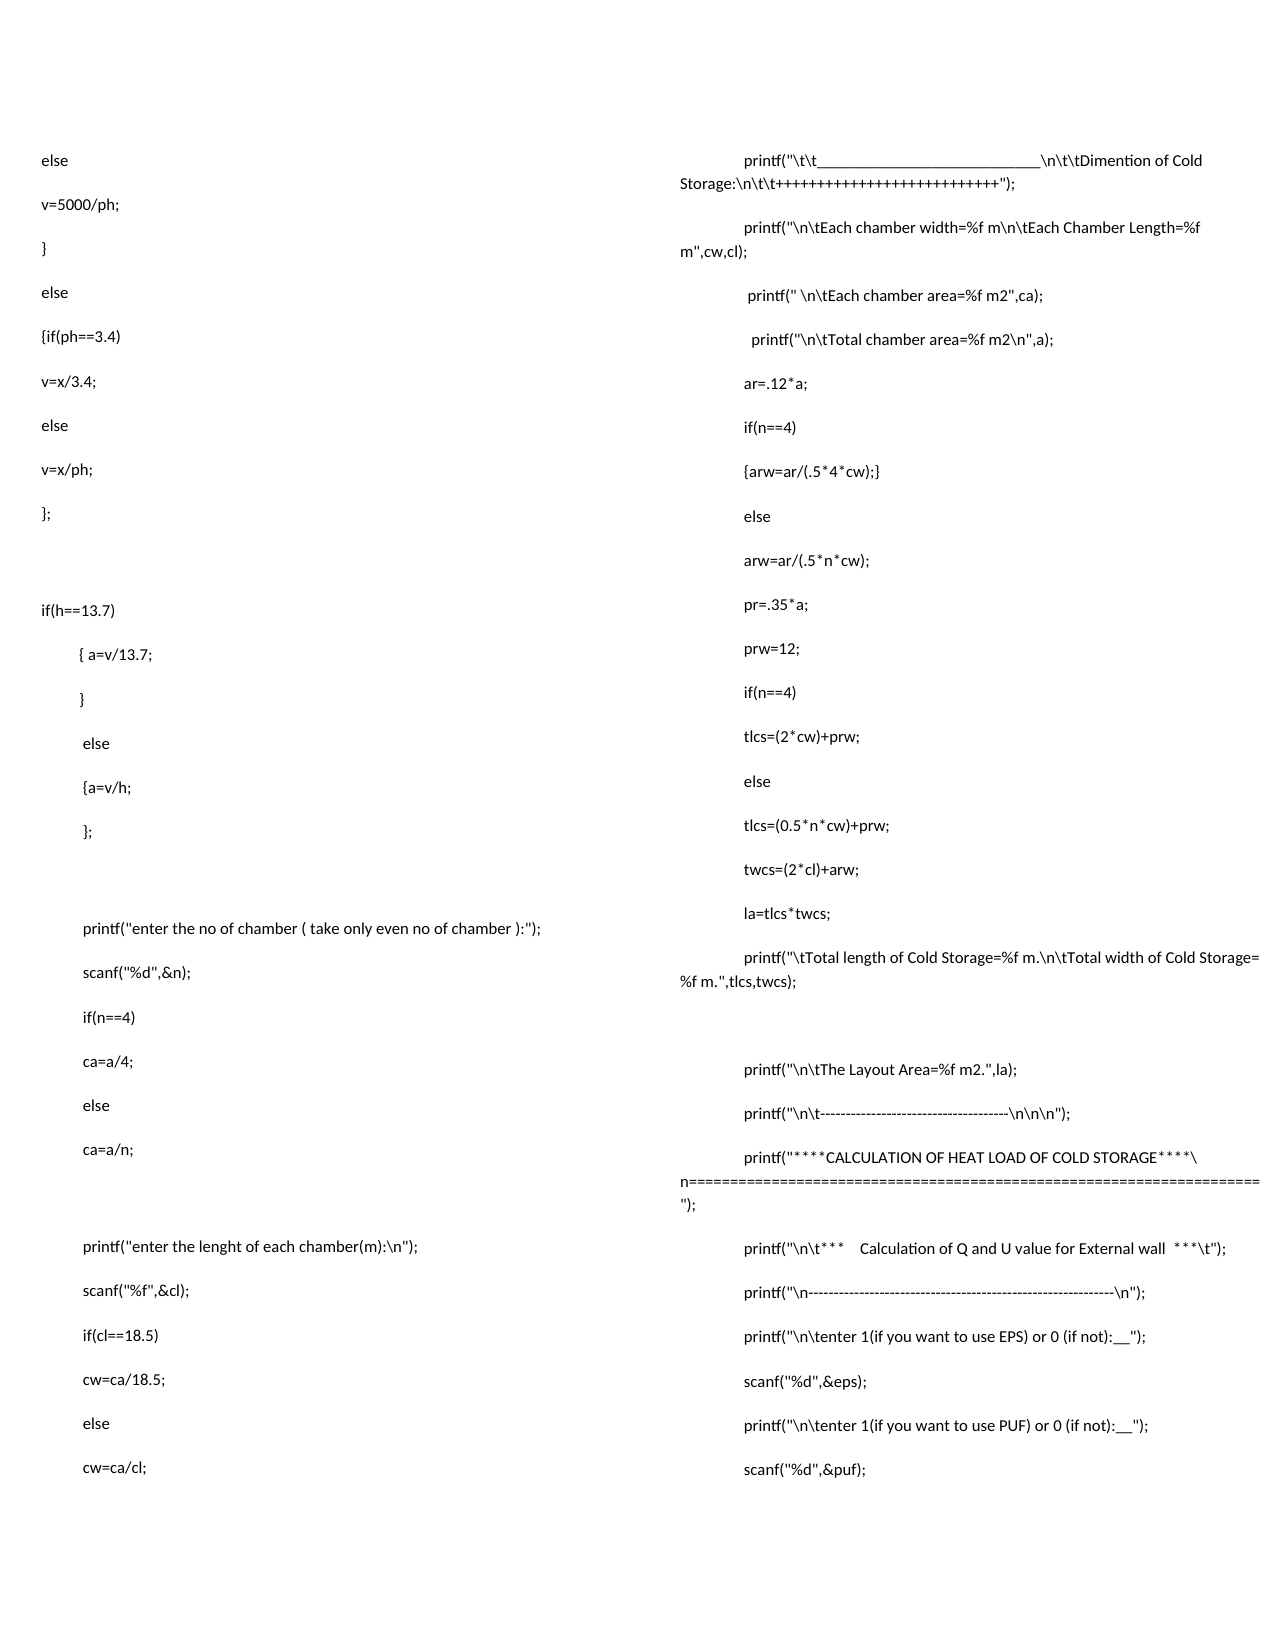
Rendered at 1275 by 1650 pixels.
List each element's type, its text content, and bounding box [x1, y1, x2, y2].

text else [19, 415, 605, 435]
text if(n==4) [680, 682, 1266, 703]
text tlcs=(2*cw)+prw; [680, 727, 1266, 747]
text else [680, 506, 1266, 526]
text printf("\n\tEach chamber width=%f m\n\tEach Chamber Length=%f m",cw,cl); [680, 217, 1266, 261]
text printf("\n------------------------------------------------------------\n"); [680, 1282, 1266, 1303]
text {arw=ar/(.5*4*cw);} [680, 462, 1266, 482]
text else [680, 771, 1266, 791]
text } [19, 689, 605, 709]
text pr=.35*a; [680, 594, 1266, 614]
text arw=ar/(.5*n*cw); [680, 550, 1266, 570]
text printf("****CALCULATION OF HEAT LOAD OF COLD STORAGE****\n====================================================================="); [680, 1147, 1266, 1214]
text {if(ph==3.4) [19, 327, 605, 347]
text prw=12; [680, 638, 1266, 659]
text scanf("%d",&n); [19, 963, 605, 983]
text if(cl==18.5) [19, 1325, 605, 1345]
text printf("\n\tenter 1(if you want to use PUF) or 0 (if not):__"); [680, 1415, 1266, 1435]
text printf("\n\tenter 1(if you want to use EPS) or 0 (if not):__"); [680, 1327, 1266, 1347]
text ca=a/n; [19, 1139, 605, 1160]
text else [19, 733, 605, 753]
text printf("\n\tTotal chamber area=%f m2\n",a); [680, 329, 1266, 349]
text ar=.12*a; [680, 373, 1266, 394]
text printf("\n\tThe Layout Area=%f m2.",la); [680, 1059, 1266, 1079]
text if(n==4) [680, 417, 1266, 438]
text twcs=(2*cl)+arw; [680, 859, 1266, 879]
text printf(" \n\tEach chamber area=%f m2",ca); [680, 285, 1266, 305]
text tlcs=(0.5*n*cw)+prw; [680, 815, 1266, 835]
text else [19, 282, 605, 303]
text } [19, 238, 605, 259]
text printf("\n\t*** Calculation of Q and U value for External wall ***\t"); [680, 1238, 1266, 1259]
text printf("enter the lenght of each chamber(m):\n"); [19, 1237, 605, 1257]
text { a=v/13.7; [19, 645, 605, 665]
text if(n==4) [19, 1007, 605, 1027]
text else [19, 1413, 605, 1433]
text cw=ca/18.5; [19, 1369, 605, 1389]
text v=x/3.4; [19, 371, 605, 391]
text cw=ca/cl; [19, 1457, 605, 1478]
text v=x/ph; [19, 459, 605, 479]
text }; [19, 821, 605, 842]
text printf("\tTotal length of Cold Storage=%f m.\n\tTotal width of Cold Storage=%f m.",tlcs,twcs); [680, 947, 1266, 991]
text scanf("%d",&puf); [680, 1459, 1266, 1479]
text scanf("%d",&eps); [680, 1371, 1266, 1391]
text else [19, 150, 605, 170]
text if(h==13.7) [19, 601, 605, 621]
text printf("\n\t-------------------------------------\n\n\n"); [680, 1103, 1266, 1124]
text v=5000/ph; [19, 194, 605, 214]
text printf("enter the no of chamber ( take only even no of chamber ):"); [19, 918, 605, 939]
text ca=a/4; [19, 1051, 605, 1071]
text {a=v/h; [19, 777, 605, 797]
text printf("\t\t___________________________\n\t\tDimention of Cold Storage:\n\t\t+++++++++++++++++++++++++++"); [680, 150, 1266, 194]
text }; [19, 503, 605, 524]
text else [19, 1095, 605, 1116]
text scanf("%f",&cl); [19, 1281, 605, 1301]
text la=tlcs*twcs; [680, 903, 1266, 924]
